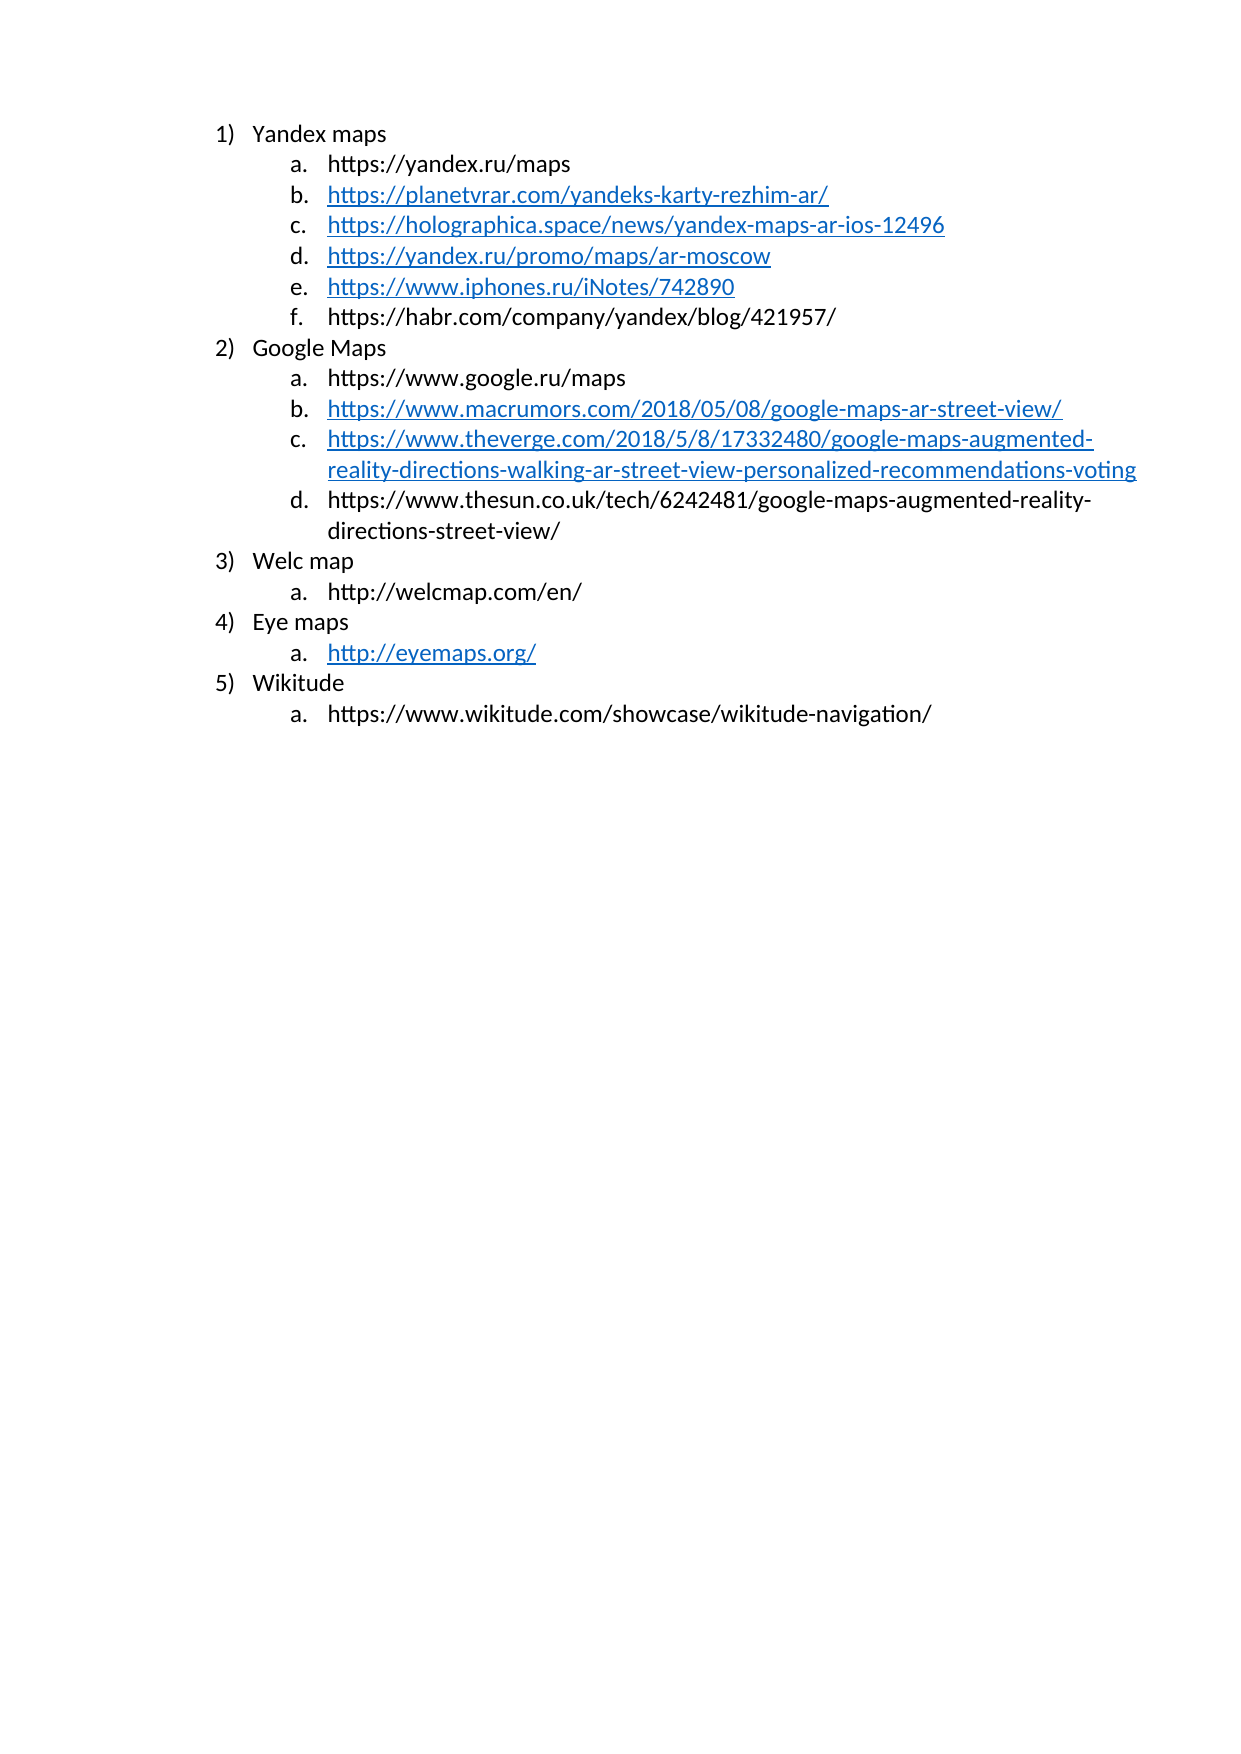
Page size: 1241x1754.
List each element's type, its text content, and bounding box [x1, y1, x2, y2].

list https://holographica.space/news/yandex-maps-ar-ios-12496 [290, 210, 1152, 240]
list Welc map [215, 545, 1152, 576]
list https://planetvrar.com/yandeks-karty-rezhim-ar/ [290, 179, 1152, 210]
list https://www.thesun.co.uk/tech/6242481/google-maps-augmented-reality-directions-street-view/ [290, 484, 1152, 545]
list http://eyemaps.org/ [290, 637, 1152, 667]
list https://www.wikitude.com/showcase/wikitude-navigation/ [290, 698, 1152, 728]
list Eye maps [215, 606, 1152, 637]
list https://www.theverge.com/2018/5/8/17332480/google-maps-augmented-reality-directions-walking-ar-street-view-personalized-recommendations-voting [290, 423, 1152, 484]
list https://yandex.ru/maps [290, 149, 1152, 179]
list Yandex maps [215, 118, 1152, 149]
list https://yandex.ru/promo/maps/ar-moscow [290, 240, 1152, 271]
list https://www.iphones.ru/iNotes/742890 [290, 271, 1152, 301]
list Google Maps [215, 332, 1152, 362]
list https://www.macrumors.com/2018/05/08/google-maps-ar-street-view/ [290, 393, 1152, 423]
list http://welcmap.com/en/ [290, 576, 1152, 606]
list Wikitude [215, 667, 1152, 698]
list https://www.google.ru/maps [290, 362, 1152, 393]
list https://habr.com/company/yandex/blog/421957/ [290, 301, 1152, 332]
